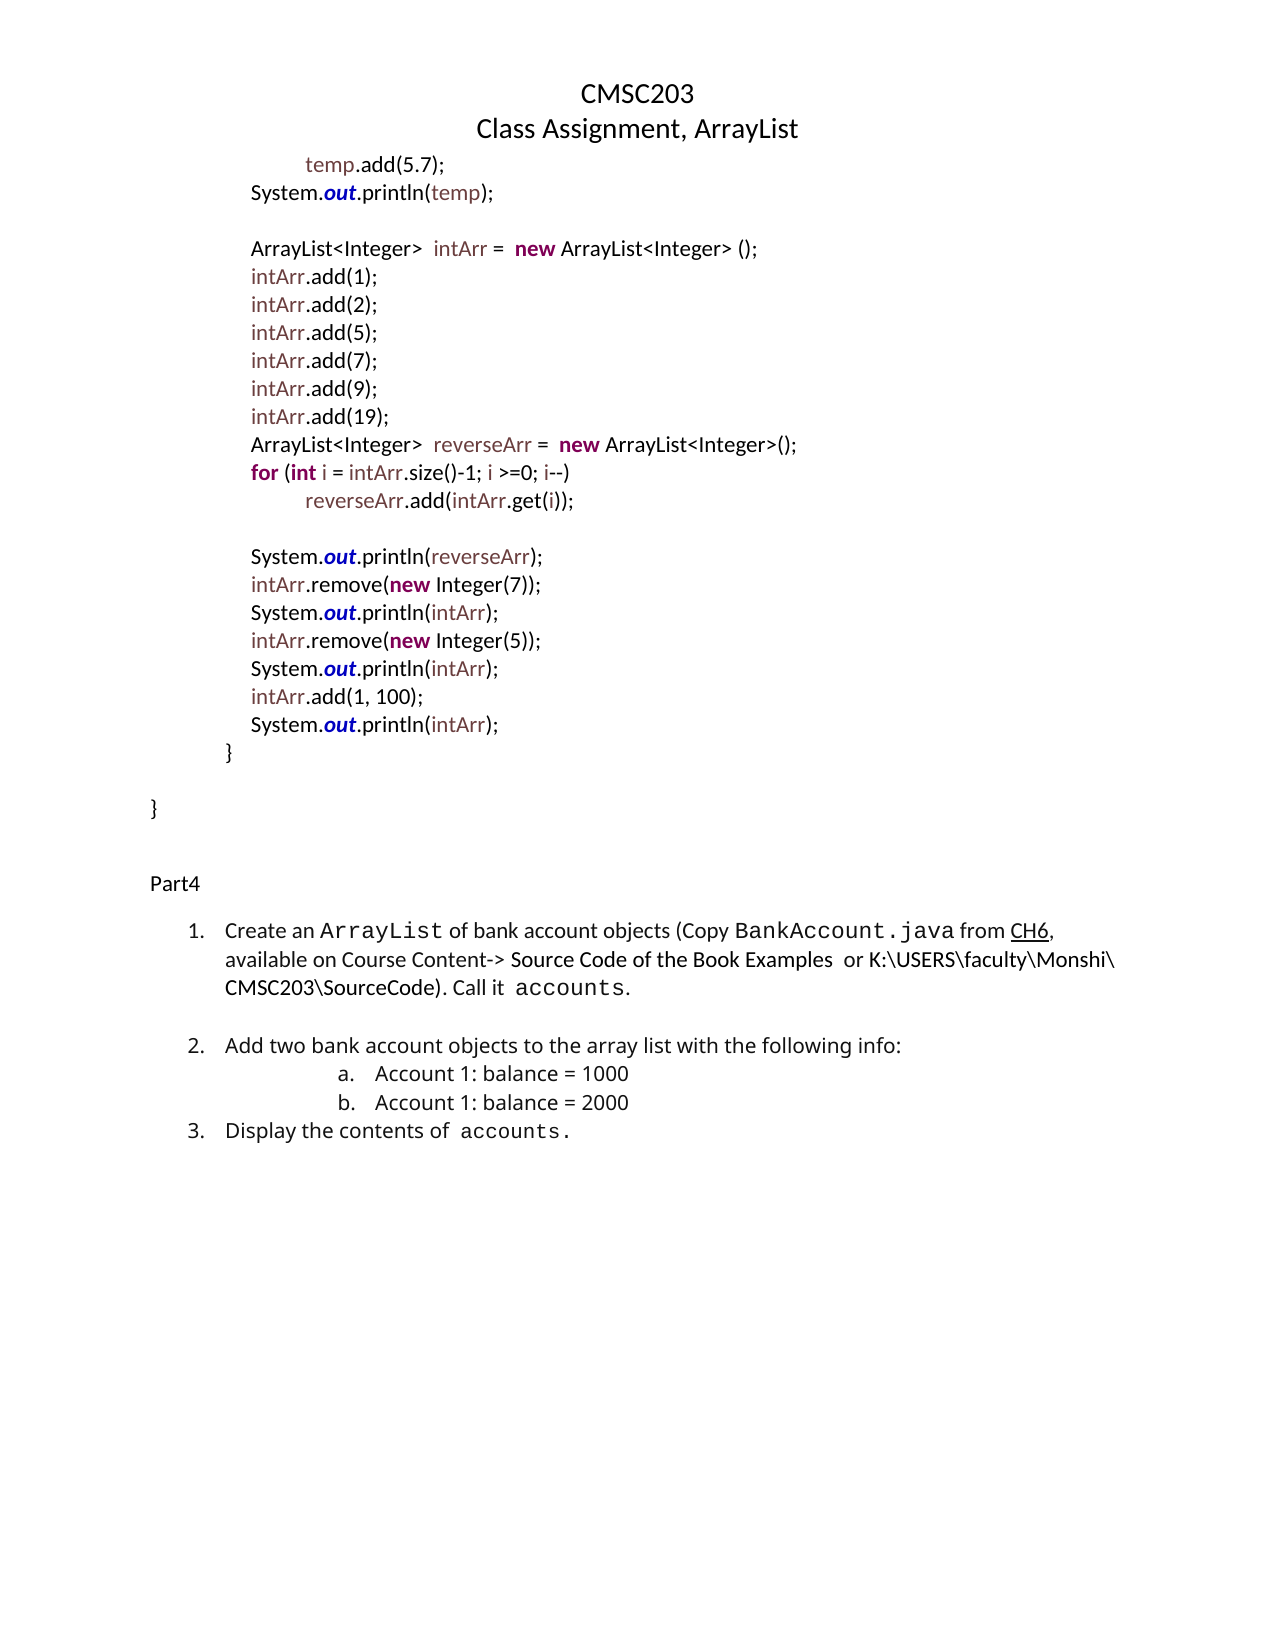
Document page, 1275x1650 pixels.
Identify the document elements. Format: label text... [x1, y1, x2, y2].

text for (int i = intArr.size()-1; i >=0; i--) [150, 458, 1125, 486]
text System.out.println(intArr); [150, 654, 1125, 682]
text System.out.println(reverseArr); [150, 542, 1125, 570]
list Account 1: balance = 1000 [337, 1059, 1125, 1088]
list Add two bank account objects to the array list with the following info: [187, 1031, 1125, 1059]
text } [150, 794, 1125, 822]
text intArr.remove(new Integer(7)); [150, 570, 1125, 598]
text intArr.add(2); [150, 290, 1125, 318]
text System.out.println(temp); [150, 178, 1125, 206]
text intArr.add(1, 100); [150, 682, 1125, 710]
text intArr.add(7); [150, 346, 1125, 374]
text reverseArr.add(intArr.get(i)); [150, 486, 1125, 514]
text temp.add(5.7); [150, 150, 1125, 178]
text intArr.add(5); [150, 318, 1125, 346]
text ArrayList<Integer> intArr = new ArrayList<Integer> (); [150, 234, 1125, 262]
text intArr.add(19); [150, 402, 1125, 430]
text System.out.println(intArr); [150, 710, 1125, 738]
text intArr.remove(new Integer(5)); [150, 626, 1125, 654]
text ArrayList<Integer> reverseArr = new ArrayList<Integer>(); [150, 430, 1125, 458]
text System.out.println(intArr); [150, 598, 1125, 626]
text intArr.add(1); [150, 262, 1125, 290]
text } [150, 738, 1125, 766]
list Create an ArrayList of bank account objects (Copy BankAccount.java from CH6, available on Course Content-> Source Code of the Book Examples or K:\USERS\faculty\Monshi\CMSC203\SourceCode). Call it accounts. [187, 916, 1125, 1003]
text Part4 [150, 869, 1125, 897]
list Account 1: balance = 2000 [337, 1088, 1125, 1116]
list Display the contents of accounts. [187, 1116, 1125, 1145]
text intArr.add(9); [150, 374, 1125, 402]
